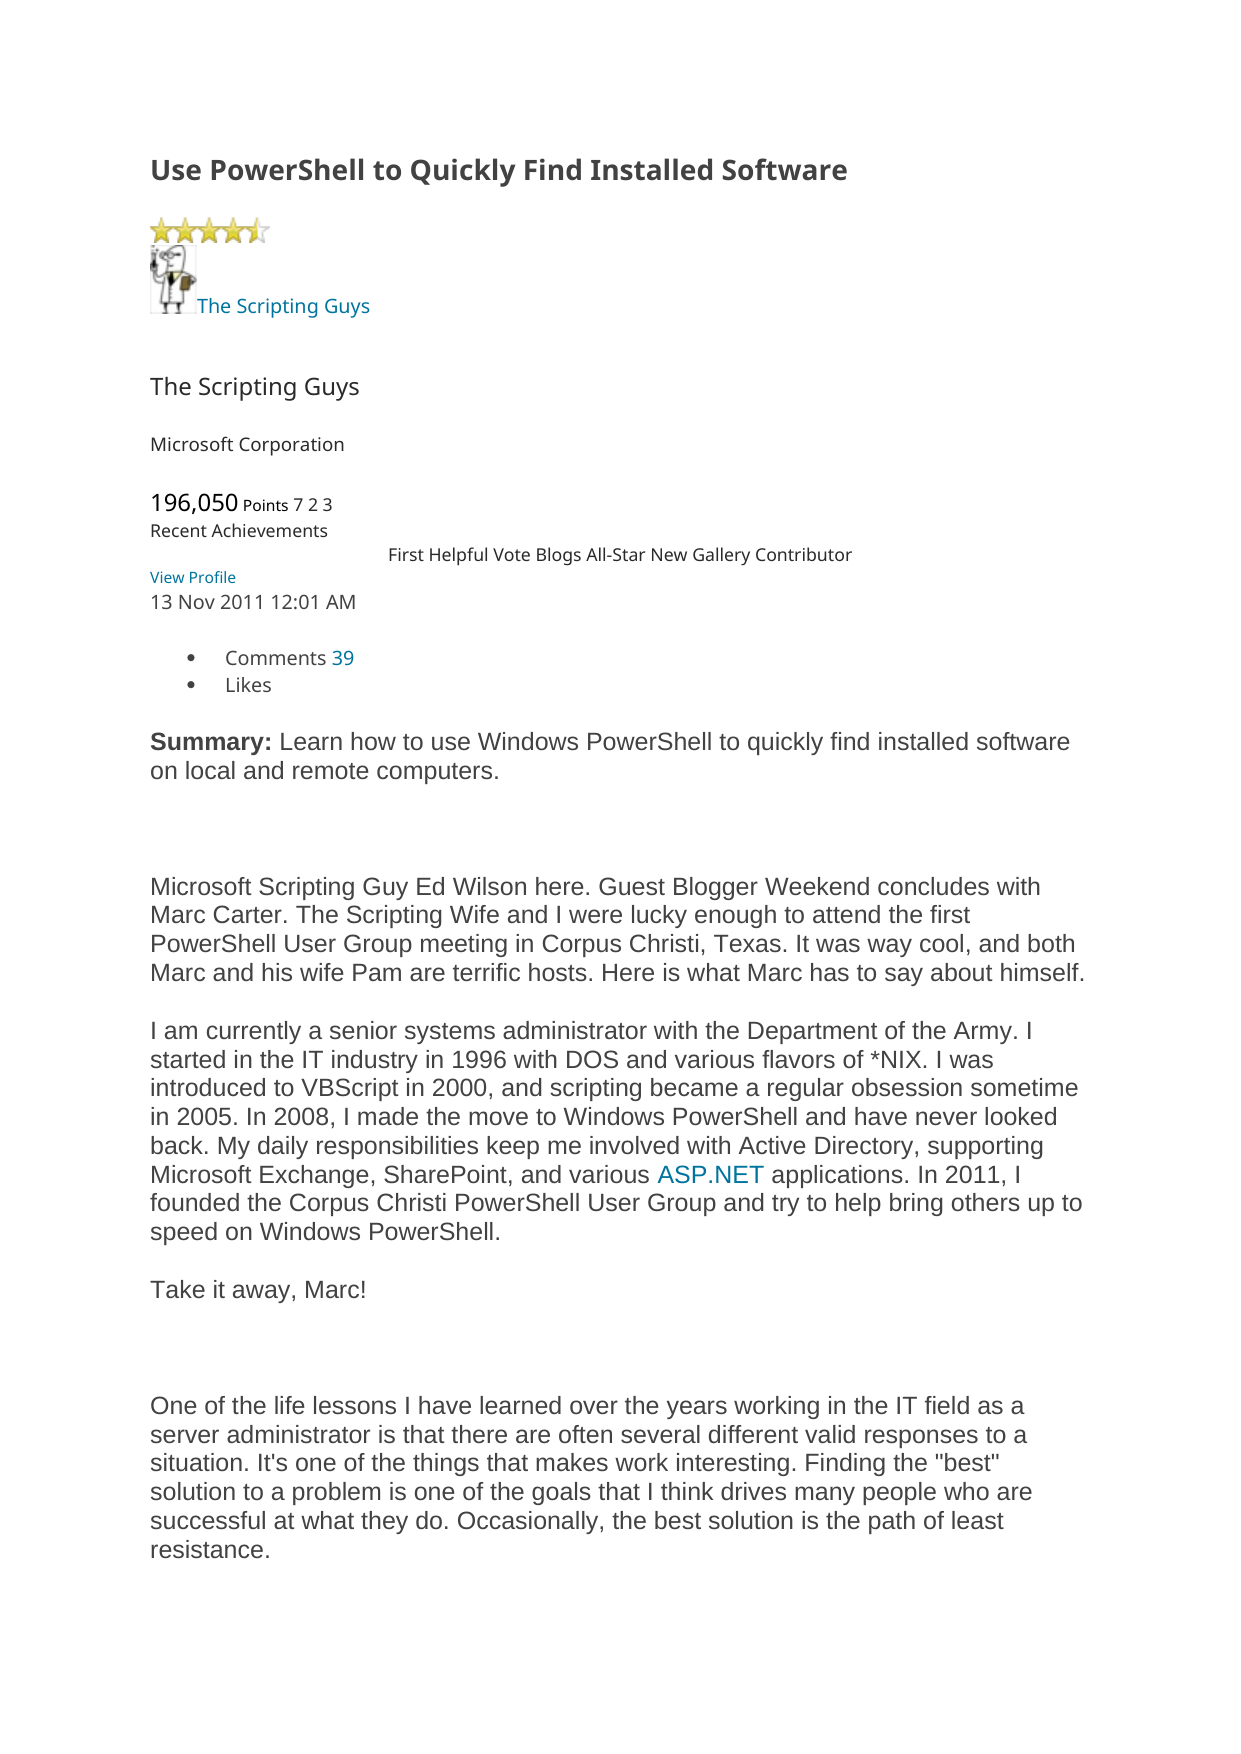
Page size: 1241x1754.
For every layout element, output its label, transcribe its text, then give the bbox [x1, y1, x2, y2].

picture [150, 217, 270, 243]
text The Scripting Guys [150, 246, 1090, 320]
text First Helpful Vote Blogs All-Star New Gallery Contributor [150, 542, 1090, 567]
text Recent Achievements [150, 518, 1090, 542]
text Take it away, Marc! [150, 1275, 1090, 1304]
text View Profile [150, 567, 1090, 588]
text One of the life lessons I have learned over the years working in the IT field as a server administrator is that there are often several different valid responses to a situation. It's one of the things that makes work interesting. Finding the "best" solution to a problem is one of the goals that I think drives many people who are successful at what they do. Occasionally, the best solution is the path of least resistance. [150, 1391, 1090, 1563]
text Use PowerShell to Quickly Find Installed Software [150, 150, 1090, 188]
text Microsoft Corporation [150, 431, 1090, 457]
text 196,050 Points 7 2 3 [150, 486, 1090, 518]
list Likes [187, 671, 1090, 698]
text Microsoft Scripting Guy Ed Wilson here. Guest Blogger Weekend concludes with Marc Carter. The Scripting Wife and I were lucky enough to attend the first PowerShell User Group meeting in Corpus Christi, Texas. It was way cool, and both Marc and his wife Pam are terrific hosts. Here is what Marc has to say about himself. [150, 872, 1090, 987]
list Comments 39 [187, 644, 1090, 671]
text I am currently a senior systems administrator with the Department of the Army. I started in the IT industry in 1996 with DOS and various flavors of *NIX. I was introduced to VBScript in 2000, and scripting became a regular obsession sometime in 2005. In 2008, I made the move to Windows PowerShell and have never looked back. My daily responsibilities keep me involved with Active Directory, supporting Microsoft Exchange, SharePoint, and various ASP.NET applications. In 2011, I founded the Corpus Christi PowerShell User Group and try to help bring others up to speed on Windows PowerShell. [150, 1016, 1090, 1246]
text 13 Nov 2011 12:01 AM [150, 588, 1090, 615]
picture [150, 245, 197, 314]
text Summary: Learn how to use Windows PowerShell to quickly find installed software on local and remote computers. [150, 727, 1090, 785]
text The Scripting Guys [150, 369, 1090, 402]
